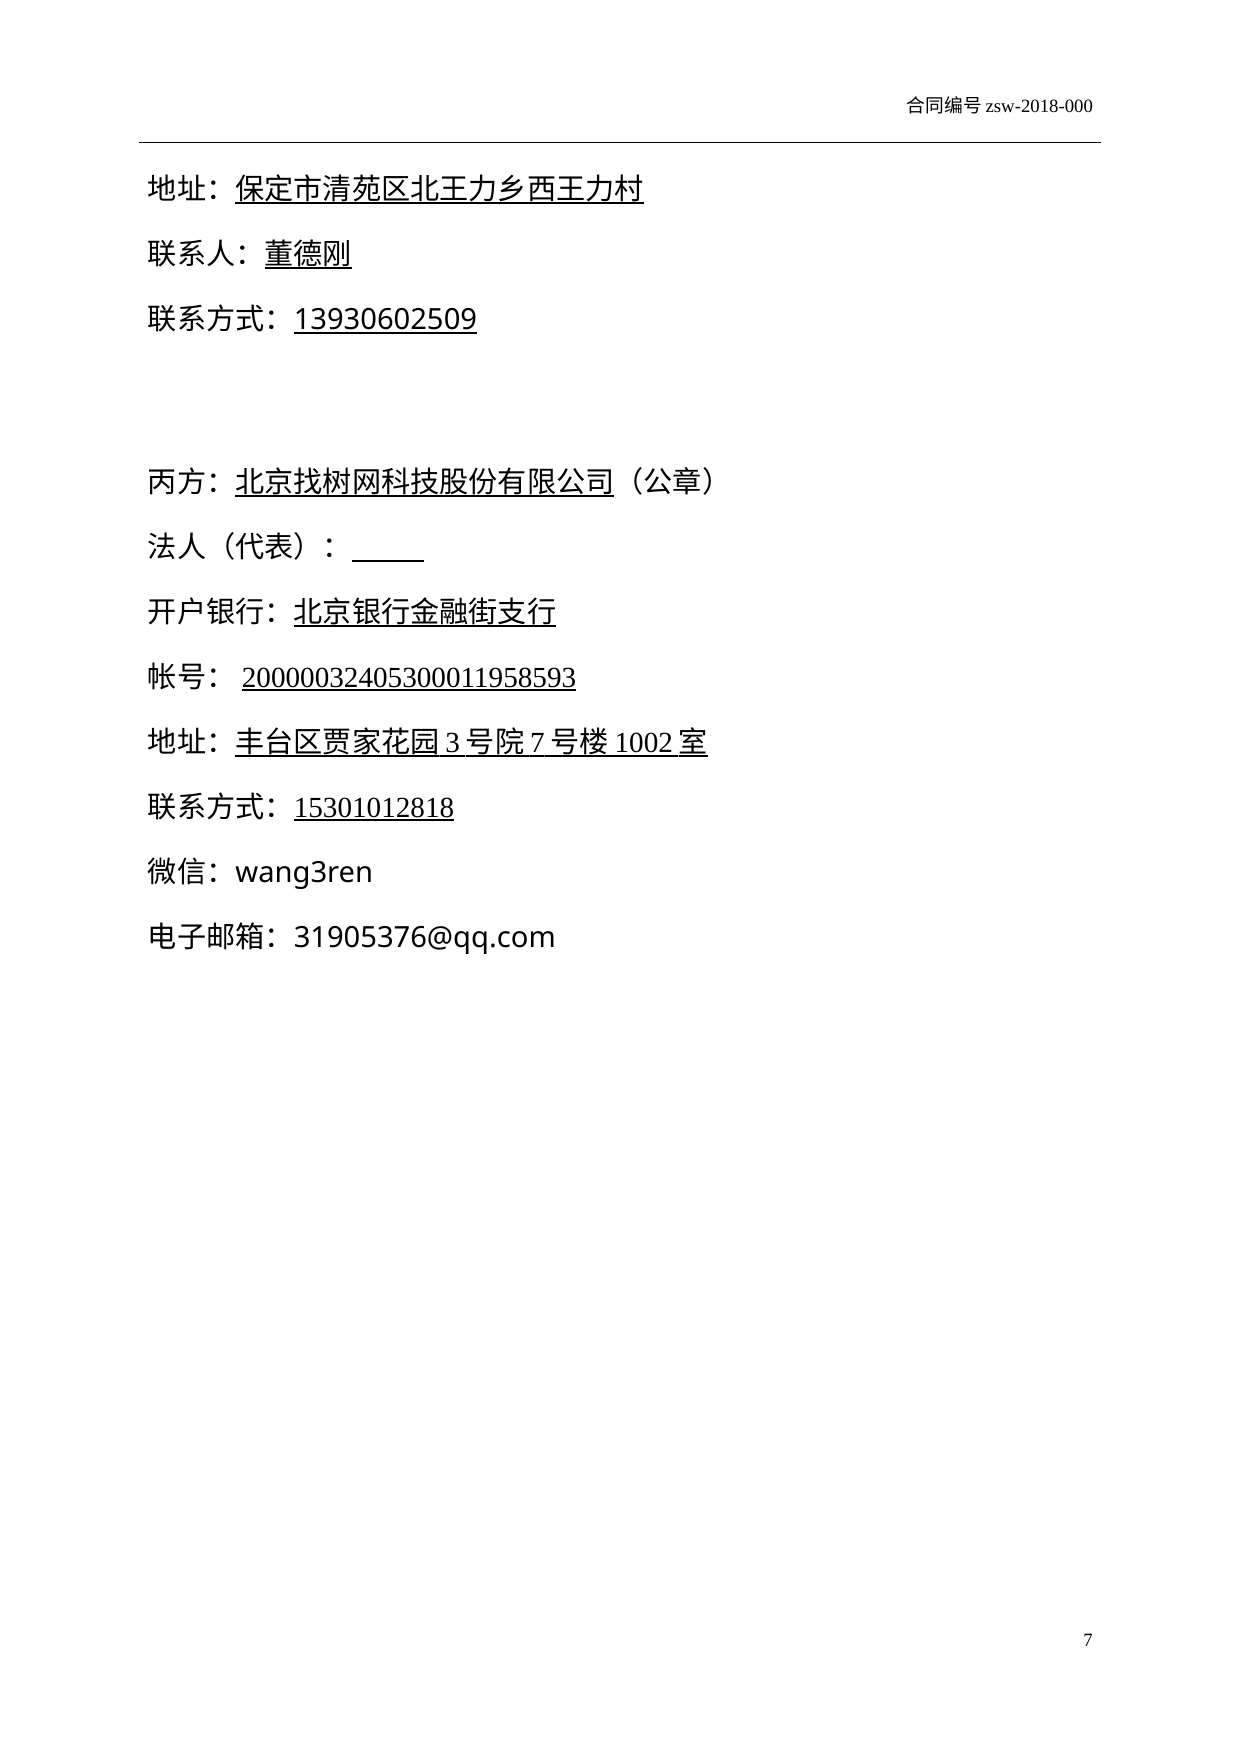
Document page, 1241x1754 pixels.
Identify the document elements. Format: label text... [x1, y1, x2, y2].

text 丙方：北京找树网科技股份有限公司（公章） [148, 447, 1070, 512]
text 电子邮箱：31905376@qq.com [148, 902, 1070, 967]
text 法人（代表）： [148, 512, 1093, 577]
text 地址：保定市清苑区北王力乡西王力村 [148, 154, 1070, 219]
text 地址：丰台区贾家花园3号院7号楼1002室 [148, 707, 1093, 772]
text 开户银行：北京银行金融街支行 [148, 577, 1093, 642]
text 联系人：董德刚 [148, 219, 1070, 284]
text 联系方式：15301012818 [148, 772, 1093, 837]
text 联系方式：13930602509 [148, 284, 1070, 349]
text 帐号： 20000032405300011958593 [148, 642, 1093, 707]
text 微信：wang3ren [148, 837, 1070, 902]
